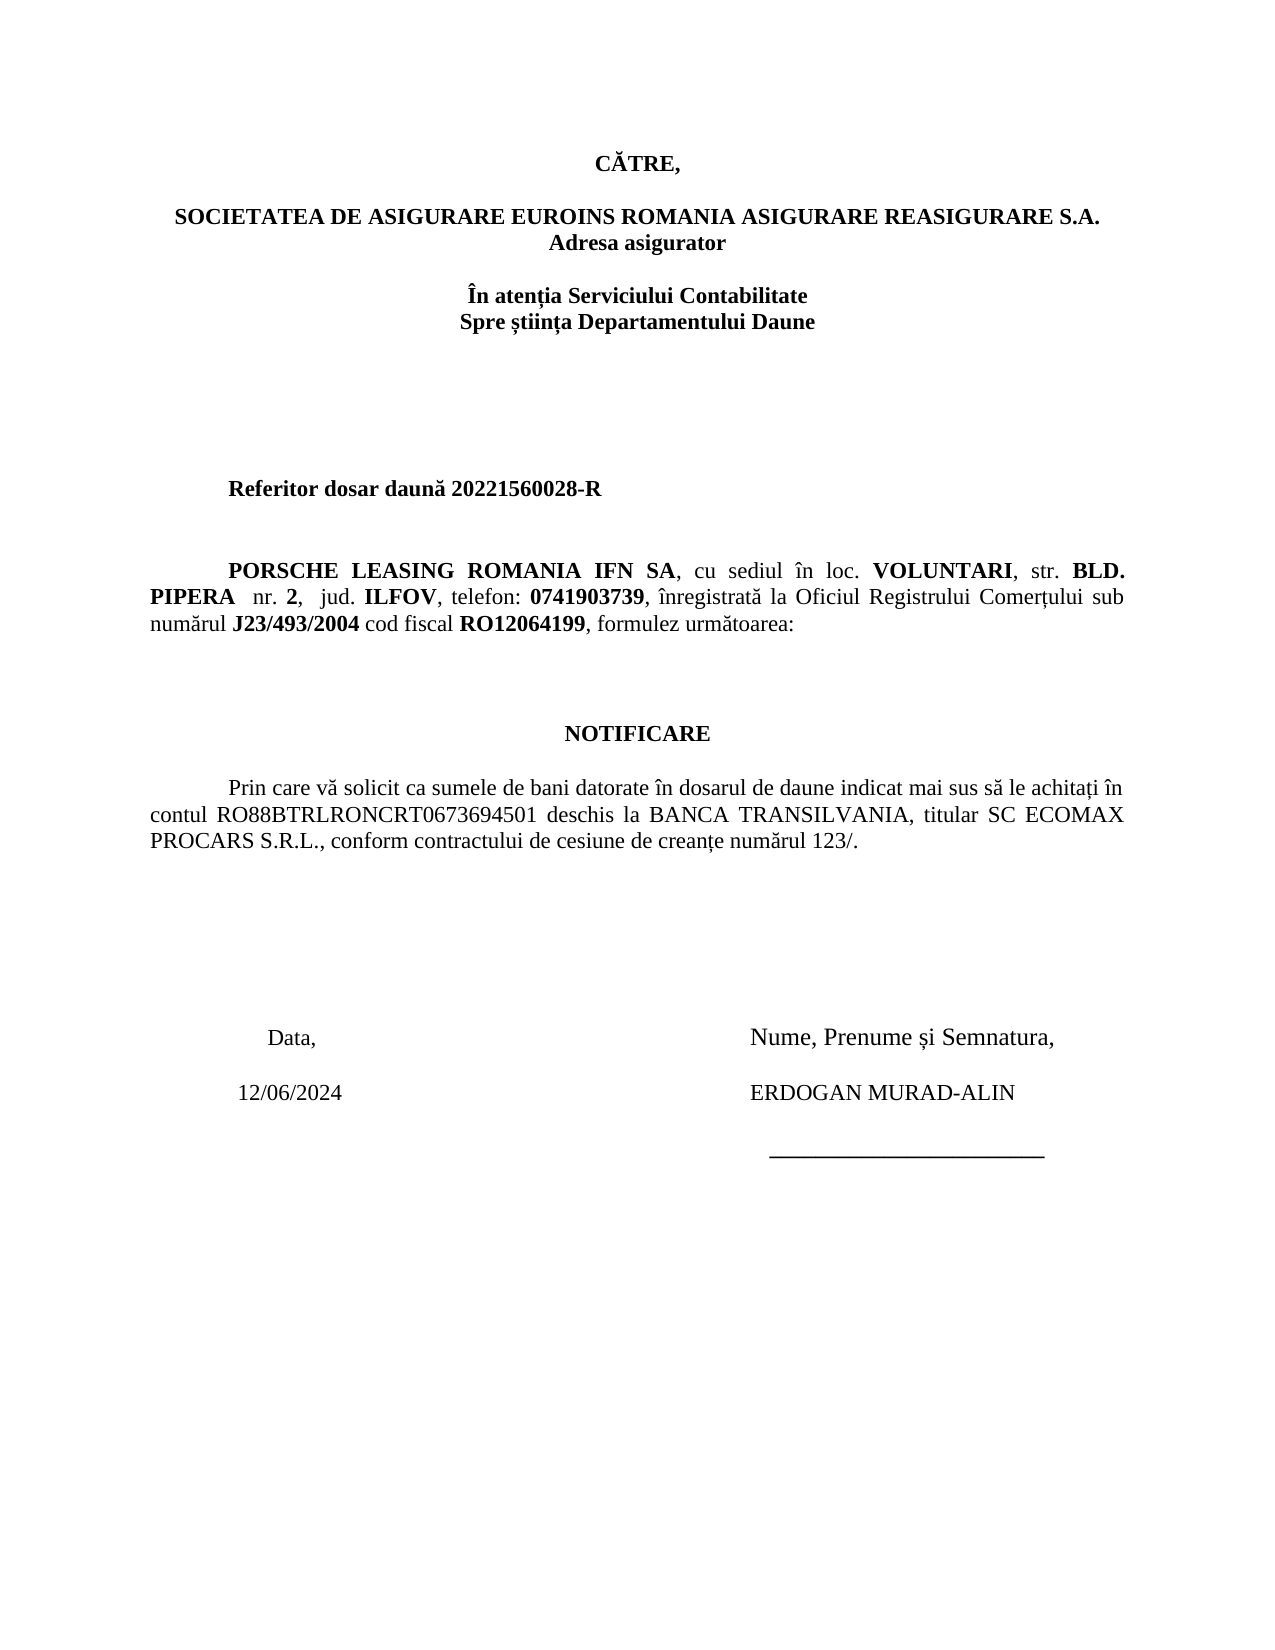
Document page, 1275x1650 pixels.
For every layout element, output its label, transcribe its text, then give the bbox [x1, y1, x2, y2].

text NOTIFICARE [150, 720, 1125, 746]
text Prin care vă solicit ca sumele de bani datorate în dosarul de daune indicat mai sus să le achitați în contul RO88BTRLRONCRT0673694501 deschis la BANCA TRANSILVANIA, titular SC ECOMAX PROCARS S.R.L., conform contractului de cesiune de creanțe numărul 123/. [150, 774, 1125, 853]
text PORSCHE LEASING ROMANIA IFN SA, cu sediul în loc. VOLUNTARI, str. BLD. PIPERA nr. 2, jud. ILFOV, telefon: 0741903739, înregistrată la Oficiul Registrului Comerțului sub numărul J23/493/2004 cod fiscal RO12064199, formulez următoarea: [150, 557, 1125, 636]
text SOCIETATEA DE ASIGURARE EUROINS ROMANIA ASIGURARE REASIGURARE S.A. Adresa asigurator În atenția Serviciului Contabilitate Spre știința Departamentului Daune [150, 176, 1125, 334]
text Referitor dosar daună 20221560028-R [150, 474, 1125, 501]
text CĂTRE, [150, 150, 1125, 176]
text ________________________ [150, 1133, 1125, 1160]
text 12/06/2024 ERDOGAN MURAD-ALIN [150, 1079, 1125, 1106]
text Data, Nume, Prenume și Semnatura, [150, 1022, 1125, 1050]
